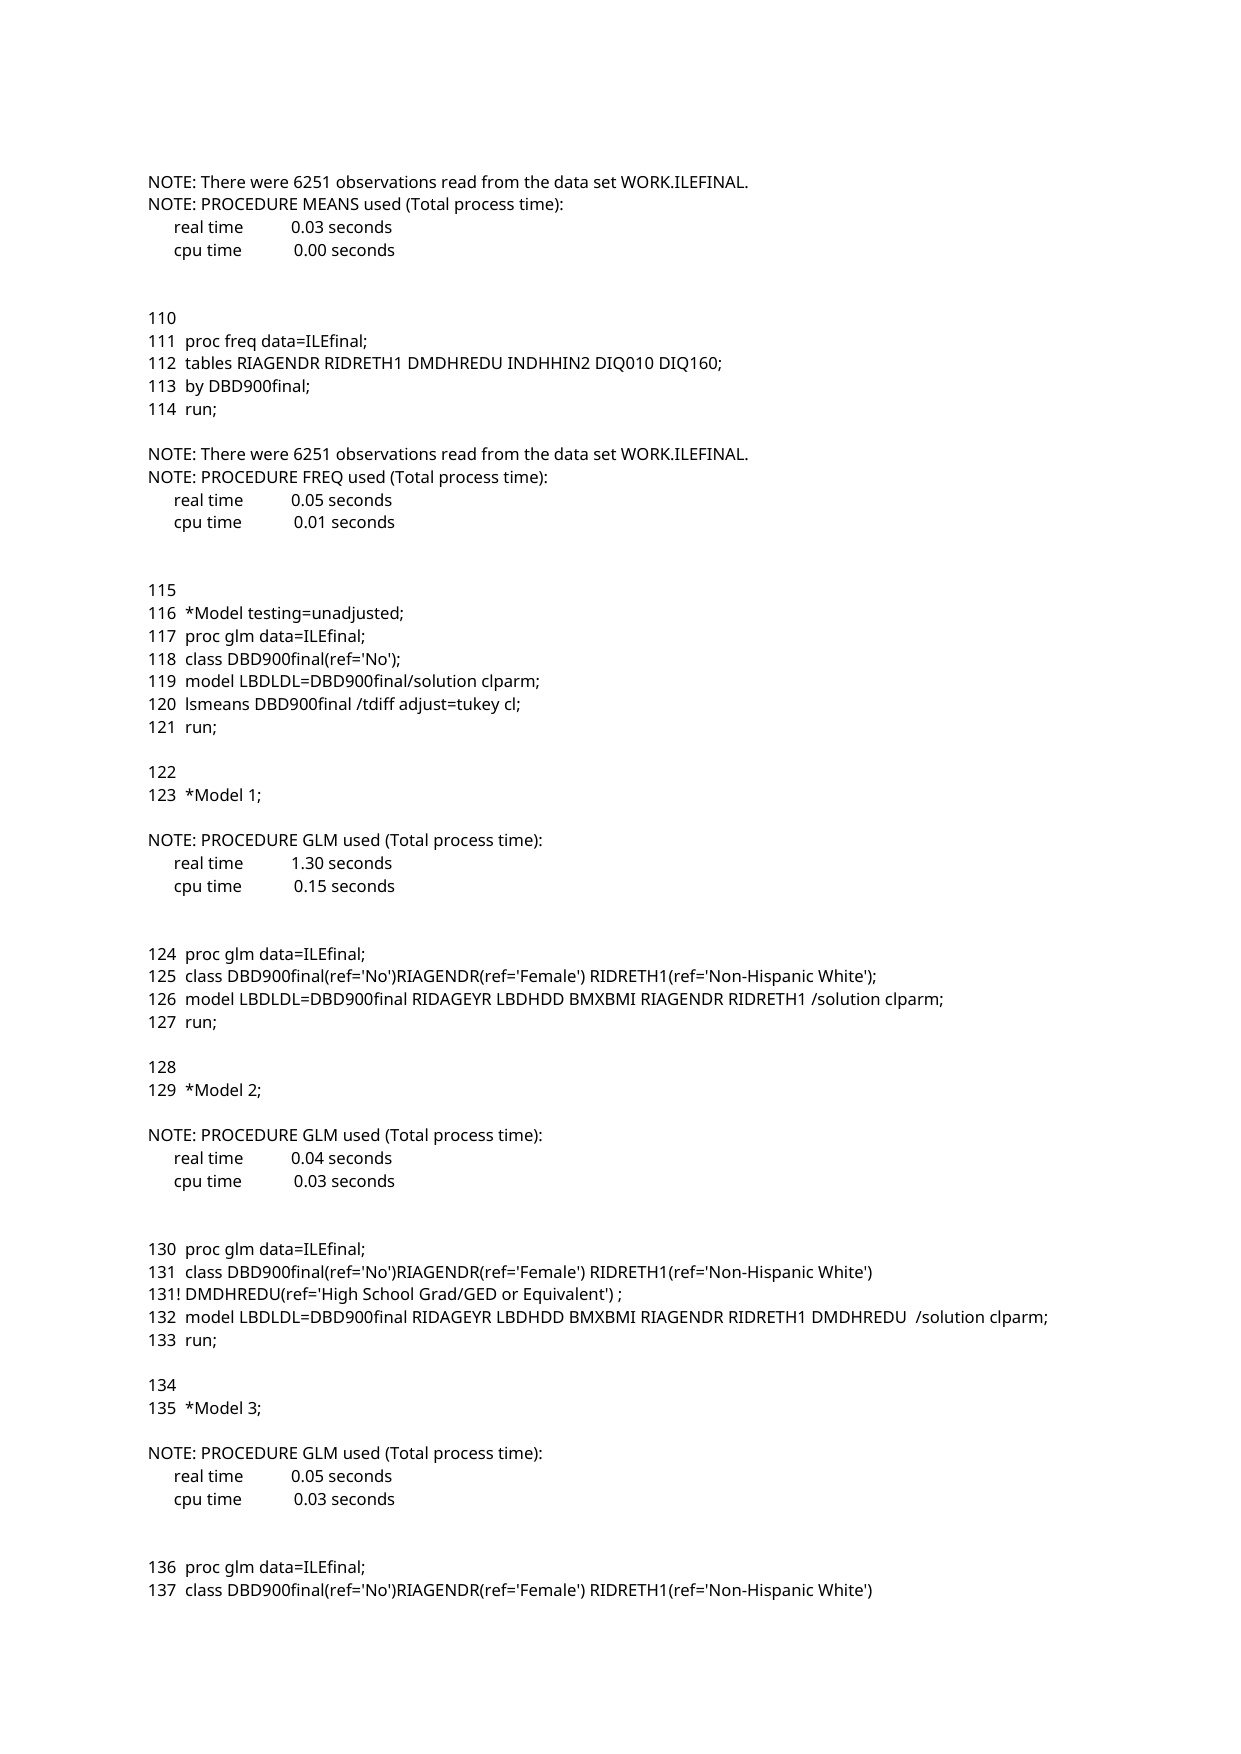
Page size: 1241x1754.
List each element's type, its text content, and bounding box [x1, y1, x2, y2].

text 130 proc glm data=ILEfinal; [148, 1238, 1093, 1260]
text 126 model LBDLDL=DBD900final RIDAGEYR LBDHDD BMXBMI RIAGENDR RIDRETH1 /solution clparm; [148, 988, 1093, 1011]
text cpu time 0.15 seconds [148, 874, 1093, 897]
text NOTE: There were 6251 observations read from the data set WORK.ILEFINAL. [148, 170, 1093, 193]
text 122 [148, 761, 1093, 783]
text 136 proc glm data=ILEfinal; [148, 1556, 1093, 1578]
text NOTE: PROCEDURE GLM used (Total process time): [148, 1124, 1093, 1147]
text real time 0.03 seconds [148, 216, 1093, 238]
text 127 run; [148, 1011, 1093, 1033]
text NOTE: PROCEDURE GLM used (Total process time): [148, 1442, 1093, 1465]
text 134 [148, 1374, 1093, 1397]
text 110 [148, 307, 1093, 329]
text 111 proc freq data=ILEfinal; [148, 329, 1093, 352]
text cpu time 0.01 seconds [148, 511, 1093, 534]
text 123 *Model 1; [148, 783, 1093, 806]
text cpu time 0.03 seconds [148, 1487, 1093, 1510]
text 117 proc glm data=ILEfinal; [148, 624, 1093, 647]
text NOTE: PROCEDURE GLM used (Total process time): [148, 829, 1093, 852]
text NOTE: PROCEDURE MEANS used (Total process time): [148, 193, 1093, 216]
text cpu time 0.03 seconds [148, 1169, 1093, 1192]
text real time 0.04 seconds [148, 1147, 1093, 1169]
text 114 run; [148, 397, 1093, 420]
text 119 model LBDLDL=DBD900final/solution clparm; [148, 670, 1093, 693]
text 124 proc glm data=ILEfinal; [148, 942, 1093, 965]
text 125 class DBD900final(ref='No')RIAGENDR(ref='Female') RIDRETH1(ref='Non-Hispanic White'); [148, 965, 1093, 988]
text 115 [148, 579, 1093, 602]
text 132 model LBDLDL=DBD900final RIDAGEYR LBDHDD BMXBMI RIAGENDR RIDRETH1 DMDHREDU /solution clparm; [148, 1306, 1093, 1328]
text 128 [148, 1056, 1093, 1079]
text 133 run; [148, 1328, 1093, 1351]
text 131 class DBD900final(ref='No')RIAGENDR(ref='Female') RIDRETH1(ref='Non-Hispanic White') [148, 1260, 1093, 1283]
text 116 *Model testing=unadjusted; [148, 602, 1093, 624]
text 137 class DBD900final(ref='No')RIAGENDR(ref='Female') RIDRETH1(ref='Non-Hispanic White') [148, 1578, 1093, 1601]
text 129 *Model 2; [148, 1079, 1093, 1101]
text NOTE: There were 6251 observations read from the data set WORK.ILEFINAL. [148, 443, 1093, 466]
text cpu time 0.00 seconds [148, 238, 1093, 261]
text 131! DMDHREDU(ref='High School Grad/GED or Equivalent') ; [148, 1283, 1093, 1306]
text real time 1.30 seconds [148, 852, 1093, 874]
text real time 0.05 seconds [148, 488, 1093, 511]
text 120 lsmeans DBD900final /tdiff adjust=tukey cl; [148, 693, 1093, 715]
text 121 run; [148, 715, 1093, 738]
text 112 tables RIAGENDR RIDRETH1 DMDHREDU INDHHIN2 DIQ010 DIQ160; [148, 352, 1093, 375]
text NOTE: PROCEDURE FREQ used (Total process time): [148, 466, 1093, 488]
text 135 *Model 3; [148, 1397, 1093, 1419]
text 113 by DBD900final; [148, 375, 1093, 397]
text real time 0.05 seconds [148, 1465, 1093, 1487]
text 118 class DBD900final(ref='No'); [148, 647, 1093, 670]
